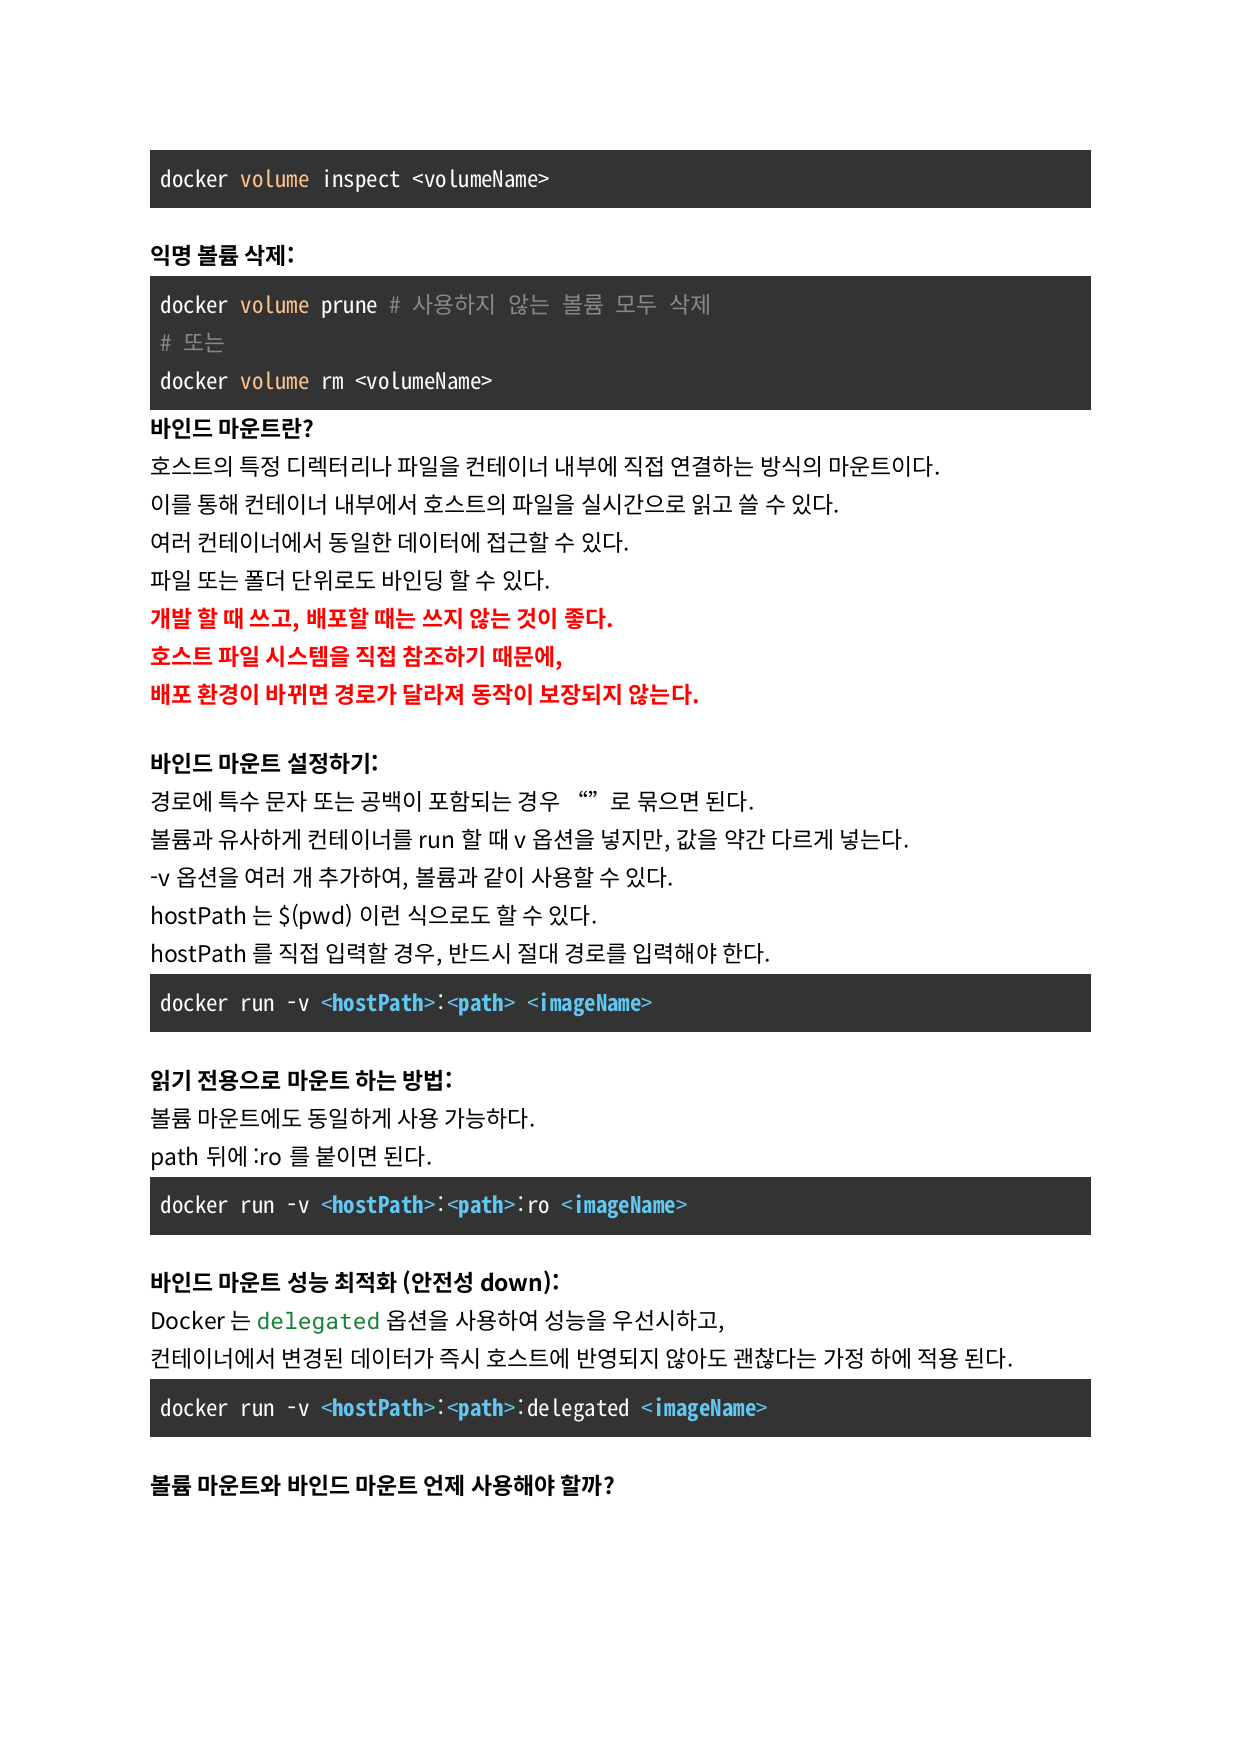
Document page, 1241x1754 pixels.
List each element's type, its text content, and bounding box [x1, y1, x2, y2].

text 경로에 특수 문자 또는 공백이 포함되는 경우 “”로 묶으면 된다. [150, 784, 1090, 817]
text 바인드 마운트란? [150, 410, 1090, 444]
text hostPath는 $(pwd) 이런 식으로도 할 수 있다. [150, 898, 1090, 931]
text 바인드 마운트 성능 최적화 (안전성 down): [150, 1265, 1090, 1298]
text 파일 또는 폴더 단위로도 바인딩 할 수 있다. [150, 563, 1090, 596]
text 이를 통해 컨테이너 내부에서 호스트의 파일을 실시간으로 읽고 쓸 수 있다. [150, 487, 1090, 520]
text 개발 할 때 쓰고, 배포할 때는 쓰지 않는 것이 좋다. [150, 601, 1090, 634]
text 볼륨 마운트에도 동일하게 사용 가능하다. [150, 1101, 1090, 1134]
text 읽기 전용으로 마운트 하는 방법: [150, 1062, 1090, 1096]
table_header docker volume prune # 사용하지 않는 볼륨 모두 삭제 # 또는 docker volume rm <volumeName> [150, 276, 1091, 410]
table_header docker run -v <hostPath>:<path> <imageName> [150, 974, 1091, 1032]
text 호스트 파일 시스템을 직접 참조하기 때문에, [150, 639, 1090, 672]
text path 뒤에 :ro 를 붙이면 된다. [150, 1139, 1090, 1172]
text -v 옵션을 여러 개 추가하여, 볼륨과 같이 사용할 수 있다. [150, 860, 1090, 893]
text Docker는 delegated 옵션을 사용하여 성능을 우선시하고, [150, 1303, 1090, 1336]
text 익명 볼륨 삭제: [150, 238, 1090, 271]
table_header docker run -v <hostPath>:<path>:ro <imageName> [150, 1177, 1091, 1235]
table_header docker volume inspect <volumeName> [150, 150, 1091, 208]
text 볼륨 마운트와 바인드 마운트 언제 사용해야 할까? [150, 1467, 1090, 1501]
text 볼륨과 유사하게 컨테이너를 run 할 때 v 옵션을 넣지만, 값을 약간 다르게 넣는다. [150, 822, 1090, 855]
text 여러 컨테이너에서 동일한 데이터에 접근할 수 있다. [150, 525, 1090, 558]
text 바인드 마운트 설정하기: [150, 746, 1090, 779]
text 컨테이너에서 변경된 데이터가 즉시 호스트에 반영되지 않아도 괜찮다는 가정 하에 적용 된다. [150, 1341, 1090, 1374]
text hostPath를 직접 입력할 경우, 반드시 절대 경로를 입력해야 한다. [150, 936, 1090, 969]
text 호스트의 특정 디렉터리나 파일을 컨테이너 내부에 직접 연결하는 방식의 마운트이다. [150, 448, 1090, 482]
text 배포 환경이 바뀌면 경로가 달라져 동작이 보장되지 않는다. [150, 677, 1090, 711]
table_header docker run -v <hostPath>:<path>:delegated <imageName> [150, 1379, 1091, 1437]
